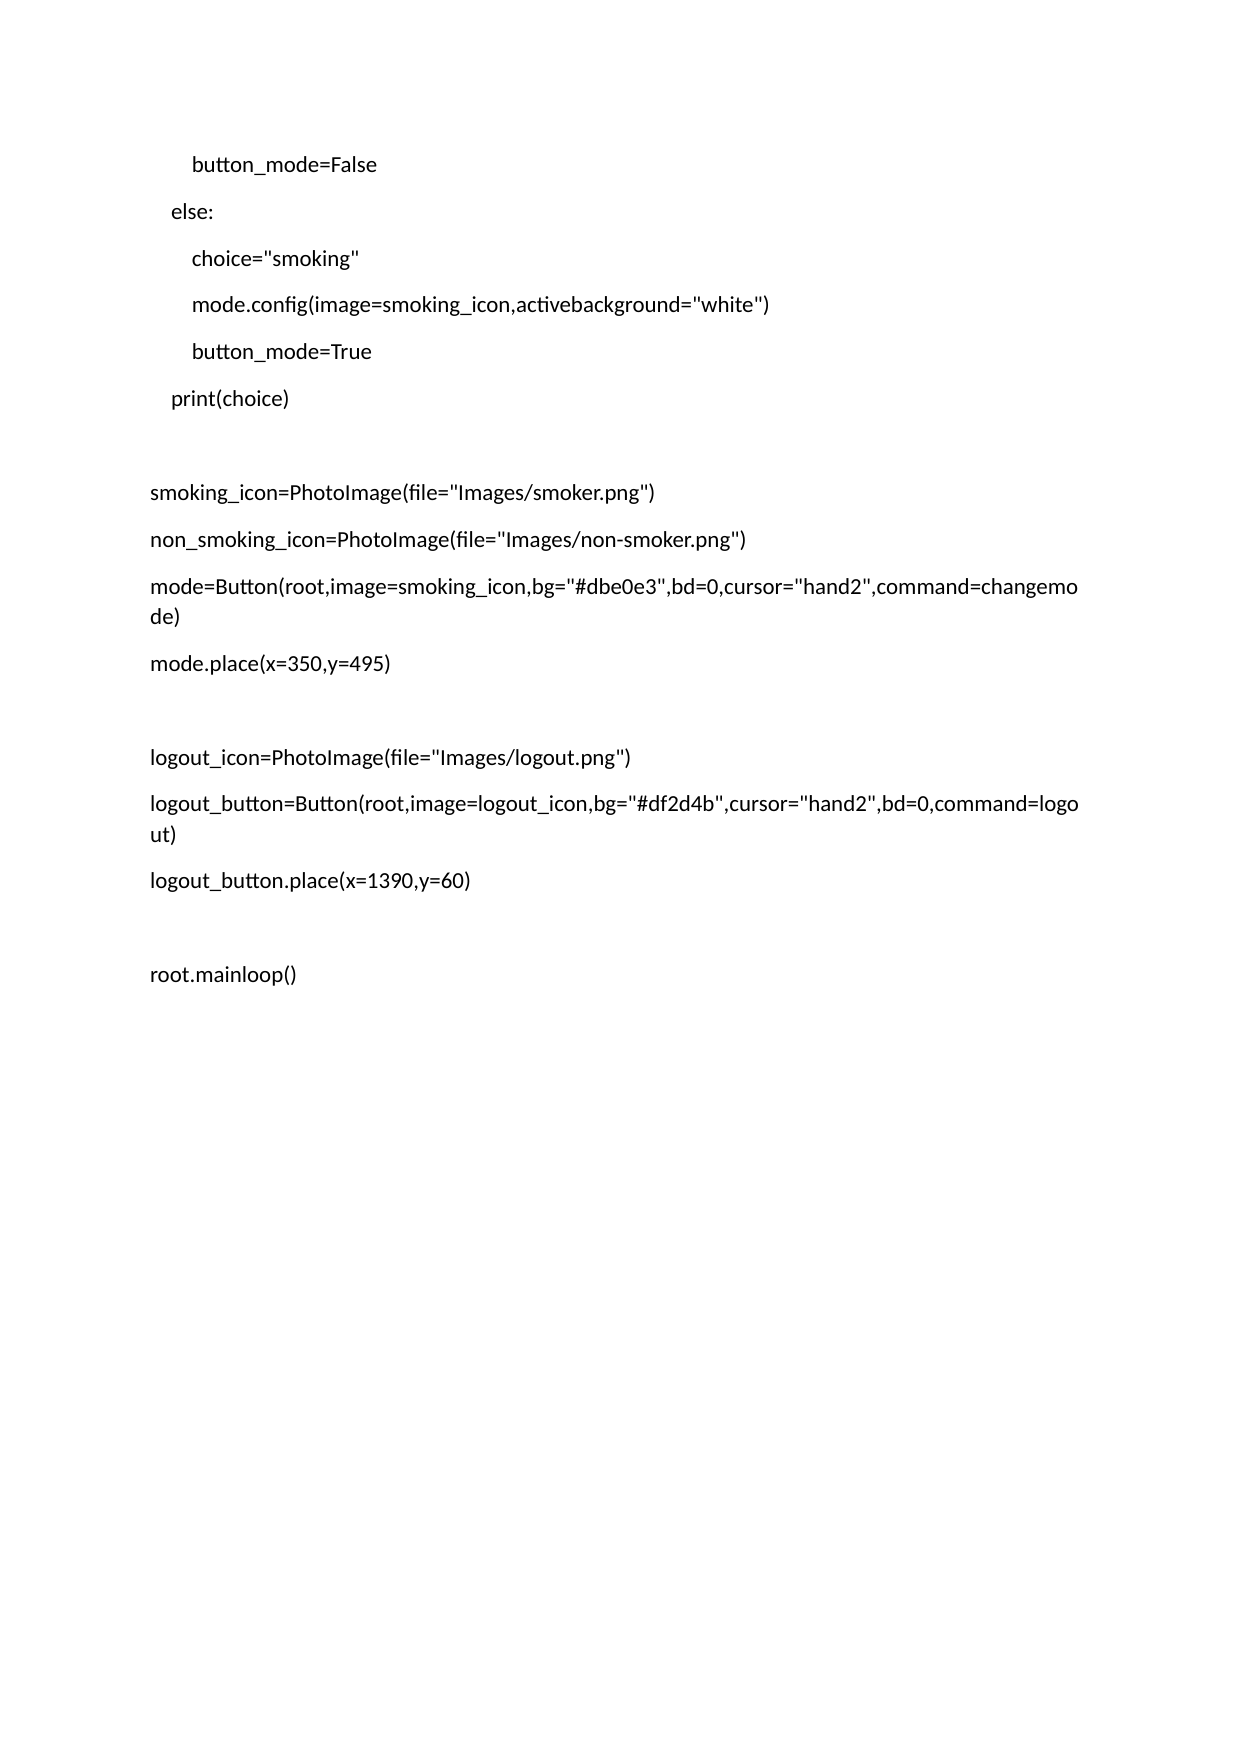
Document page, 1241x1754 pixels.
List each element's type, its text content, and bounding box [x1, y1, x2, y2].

text button_mode=False [150, 150, 1090, 178]
text else: [150, 197, 1090, 225]
text root.mainloop() [150, 960, 1090, 988]
text button_mode=True [150, 337, 1090, 366]
text logout_button=Button(root,image=logout_icon,bg="#df2d4b",cursor="hand2",bd=0,command=logout) [150, 789, 1090, 848]
text mode=Button(root,image=smoking_icon,bg="#dbe0e3",bd=0,cursor="hand2",command=changemode) [150, 572, 1090, 630]
text logout_button.place(x=1390,y=60) [150, 867, 1090, 895]
text choice="smoking" [150, 244, 1090, 272]
text smoking_icon=PhotoImage(file="Images/smoker.png") [150, 478, 1090, 506]
text mode.config(image=smoking_icon,activebackground="white") [150, 291, 1090, 319]
text mode.place(x=350,y=495) [150, 649, 1090, 677]
text non_smoking_icon=PhotoImage(file="Images/non-smoker.png") [150, 525, 1090, 553]
text logout_icon=PhotoImage(file="Images/logout.png") [150, 743, 1090, 771]
text print(choice) [150, 384, 1090, 412]
